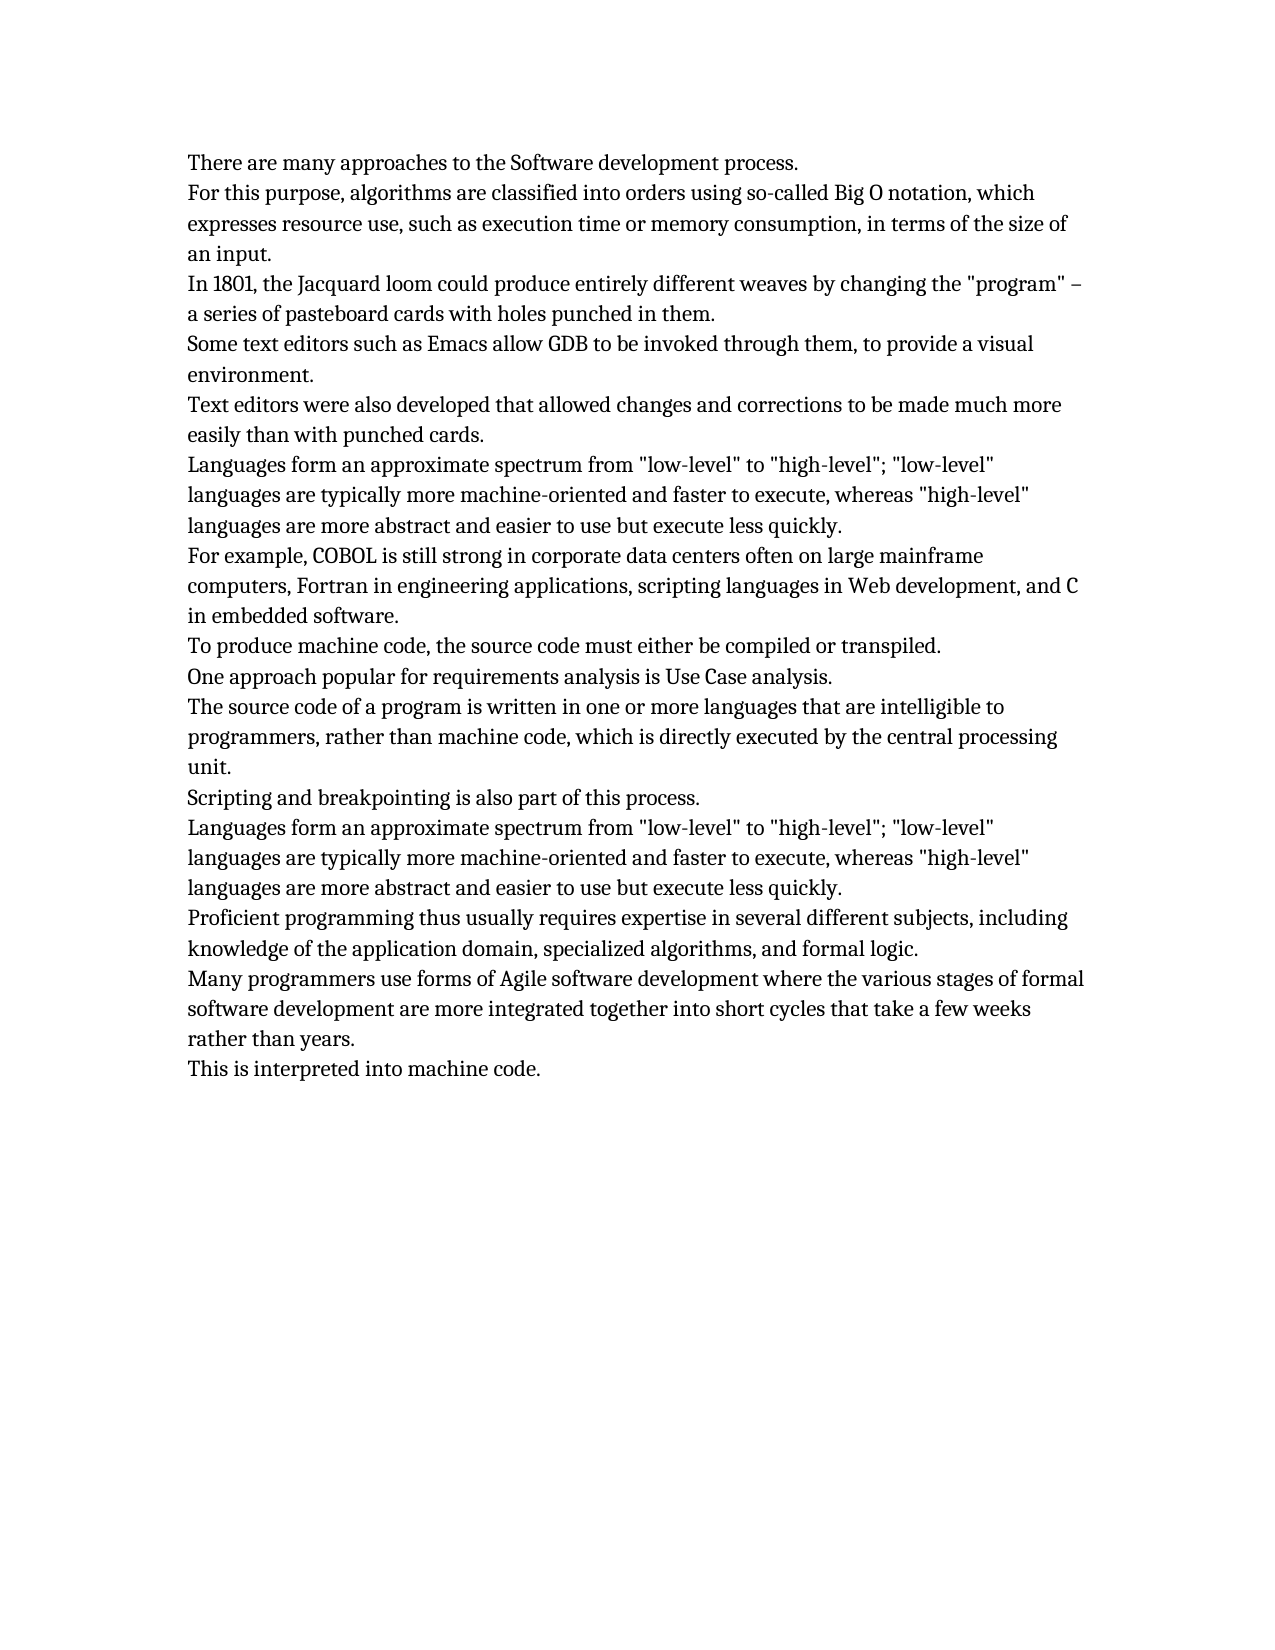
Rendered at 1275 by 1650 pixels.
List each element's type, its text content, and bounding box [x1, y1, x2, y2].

text There are many approaches to the Software development process. For this purpose, algorithms are classified into orders using so-called Big O notation, which expresses resource use, such as execution time or memory consumption, in terms of the size of an input. In 1801, the Jacquard loom could produce entirely different weaves by changing the "program" – a series of pasteboard cards with holes punched in them. Some text editors such as Emacs allow GDB to be invoked through them, to provide a visual environment. Text editors were also developed that allowed changes and corrections to be made much more easily than with punched cards. Languages form an approximate spectrum from "low-level" to "high-level"; "low-level" languages are typically more machine-oriented and faster to execute, whereas "high-level" languages are more abstract and easier to use but execute less quickly. For example, COBOL is still strong in corporate data centers often on large mainframe computers, Fortran in engineering applications, scripting languages in Web development, and C in embedded software. To produce machine code, the source code must either be compiled or transpiled. One approach popular for requirements analysis is Use Case analysis. The source code of a program is written in one or more languages that are intelligible to programmers, rather than machine code, which is directly executed by the central processing unit. Scripting and breakpointing is also part of this process. Languages form an approximate spectrum from "low-level" to "high-level"; "low-level" languages are typically more machine-oriented and faster to execute, whereas "high-level" languages are more abstract and easier to use but execute less quickly. Proficient programming thus usually requires expertise in several different subjects, including knowledge of the application domain, specialized algorithms, and formal logic. Many programmers use forms of Agile software development where the various stages of formal software development are more integrated together into short cycles that take a few weeks rather than years. This is interpreted into machine code. [187, 150, 1087, 1083]
